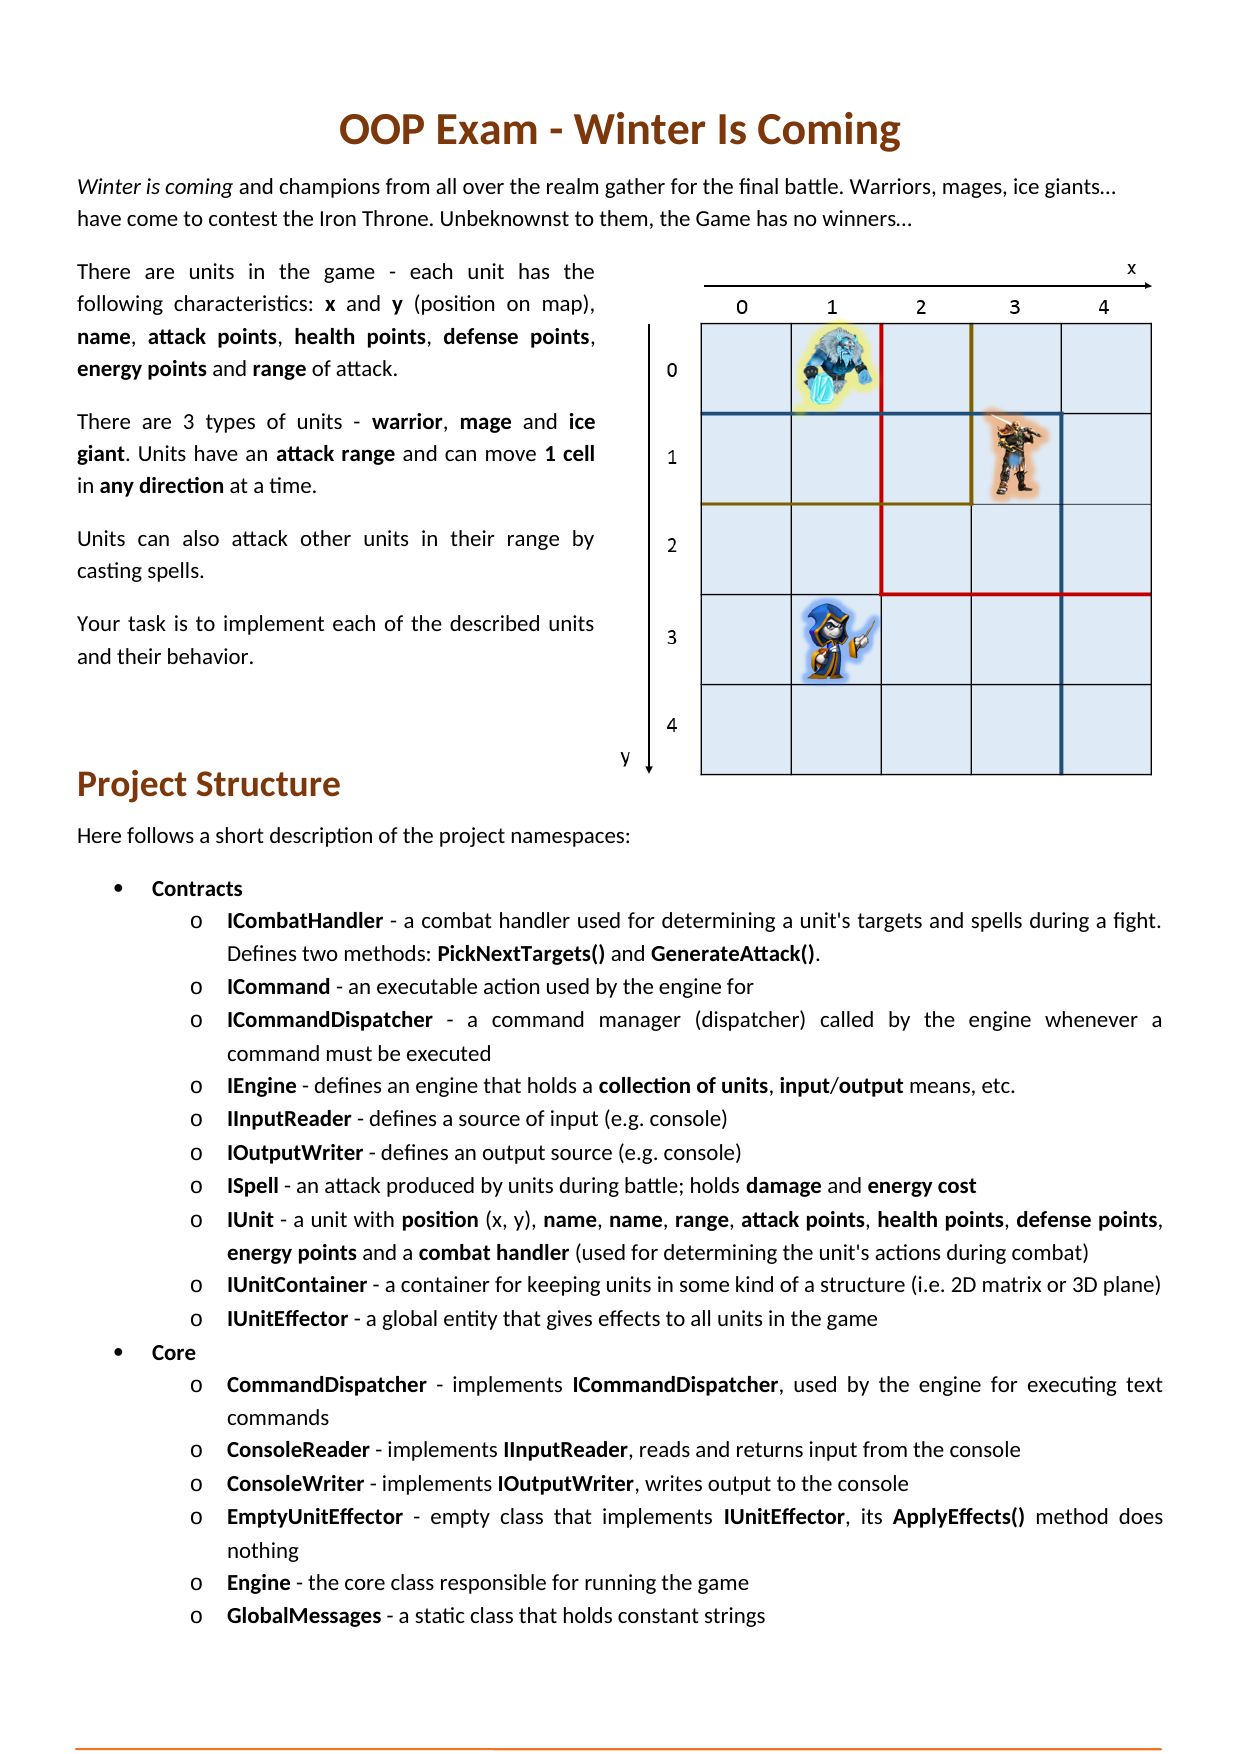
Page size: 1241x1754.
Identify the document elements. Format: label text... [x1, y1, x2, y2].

text Winter is coming and champions from all over the realm gather for the final battle. Warriors, mages, ice giants… have come to contest the Iron Throne. Unbeknownst to them, the Game has no winners… [77, 172, 1163, 232]
list IOutputWriter - defines an output source (e.g. console) [189, 1138, 1163, 1167]
list Core [114, 1338, 1163, 1366]
text There are 3 types of units - warrior, mage and ice giant. Units have an attack range and can move 1 cell in any direction at a time. [77, 407, 613, 499]
list ICommandDispatcher - a command manager (dispatcher) called by the engine whenever a command must be executed [189, 1005, 1163, 1067]
text Your task is to implement each of the described units and their behavior. [77, 609, 613, 670]
list Contracts [114, 874, 1163, 902]
list EmptyUnitEffector - empty class that implements IUnitEffector, its ApplyEffects() method does nothing [189, 1502, 1163, 1564]
list ICommand - an executable action used by the engine for [189, 972, 1163, 1001]
list IUnitContainer - a container for keeping units in some kind of a structure (i.e. 2D matrix or 3D plane) [189, 1271, 1163, 1300]
subtitle Project Structure [77, 760, 1163, 806]
list IInputReader - defines a source of input (e.g. console) [189, 1104, 1163, 1133]
text There are units in the game - each unit has the following characteristics: x and y (position on map), name, attack points, health points, defense points, energy points and range of attack. [77, 257, 613, 382]
picture [613, 257, 1160, 779]
list IUnit - a unit with position (x, y), name, name, range, attack points, health points, defense points, energy points and a combat handler (used for determining the unit's actions during combat) [189, 1205, 1163, 1266]
list ConsoleReader - implements IInputReader, reads and returns input from the console [189, 1435, 1163, 1464]
subtitle OOP Exam - Winter Is Coming [77, 99, 1163, 156]
list ConsoleWriter - implements IOutputWriter, writes output to the console [189, 1469, 1163, 1498]
list Engine - the core class responsible for running the game [189, 1568, 1163, 1597]
list CommandDispatcher - implements ICommandDispatcher, used by the engine for executing text commands [189, 1370, 1163, 1431]
list IUnitEffector - a global entity that gives effects to all units in the game [189, 1304, 1163, 1333]
list ISpell - an attack produced by units during battle; holds damage and energy cost [189, 1171, 1163, 1201]
text Here follows a short description of the project namespaces: [77, 821, 1163, 849]
list IEngine - defines an engine that holds a collection of units, input/output means, etc. [189, 1071, 1163, 1100]
list ICombatHandler - a combat handler used for determining a unit's targets and spells during a fight. Defines two methods: PickNextTargets() and GenerateAttack(). [189, 906, 1163, 968]
list GlobalMessages - a static class that holds constant strings [189, 1601, 1163, 1631]
text Units can also attack other units in their range by casting spells. [77, 524, 613, 584]
